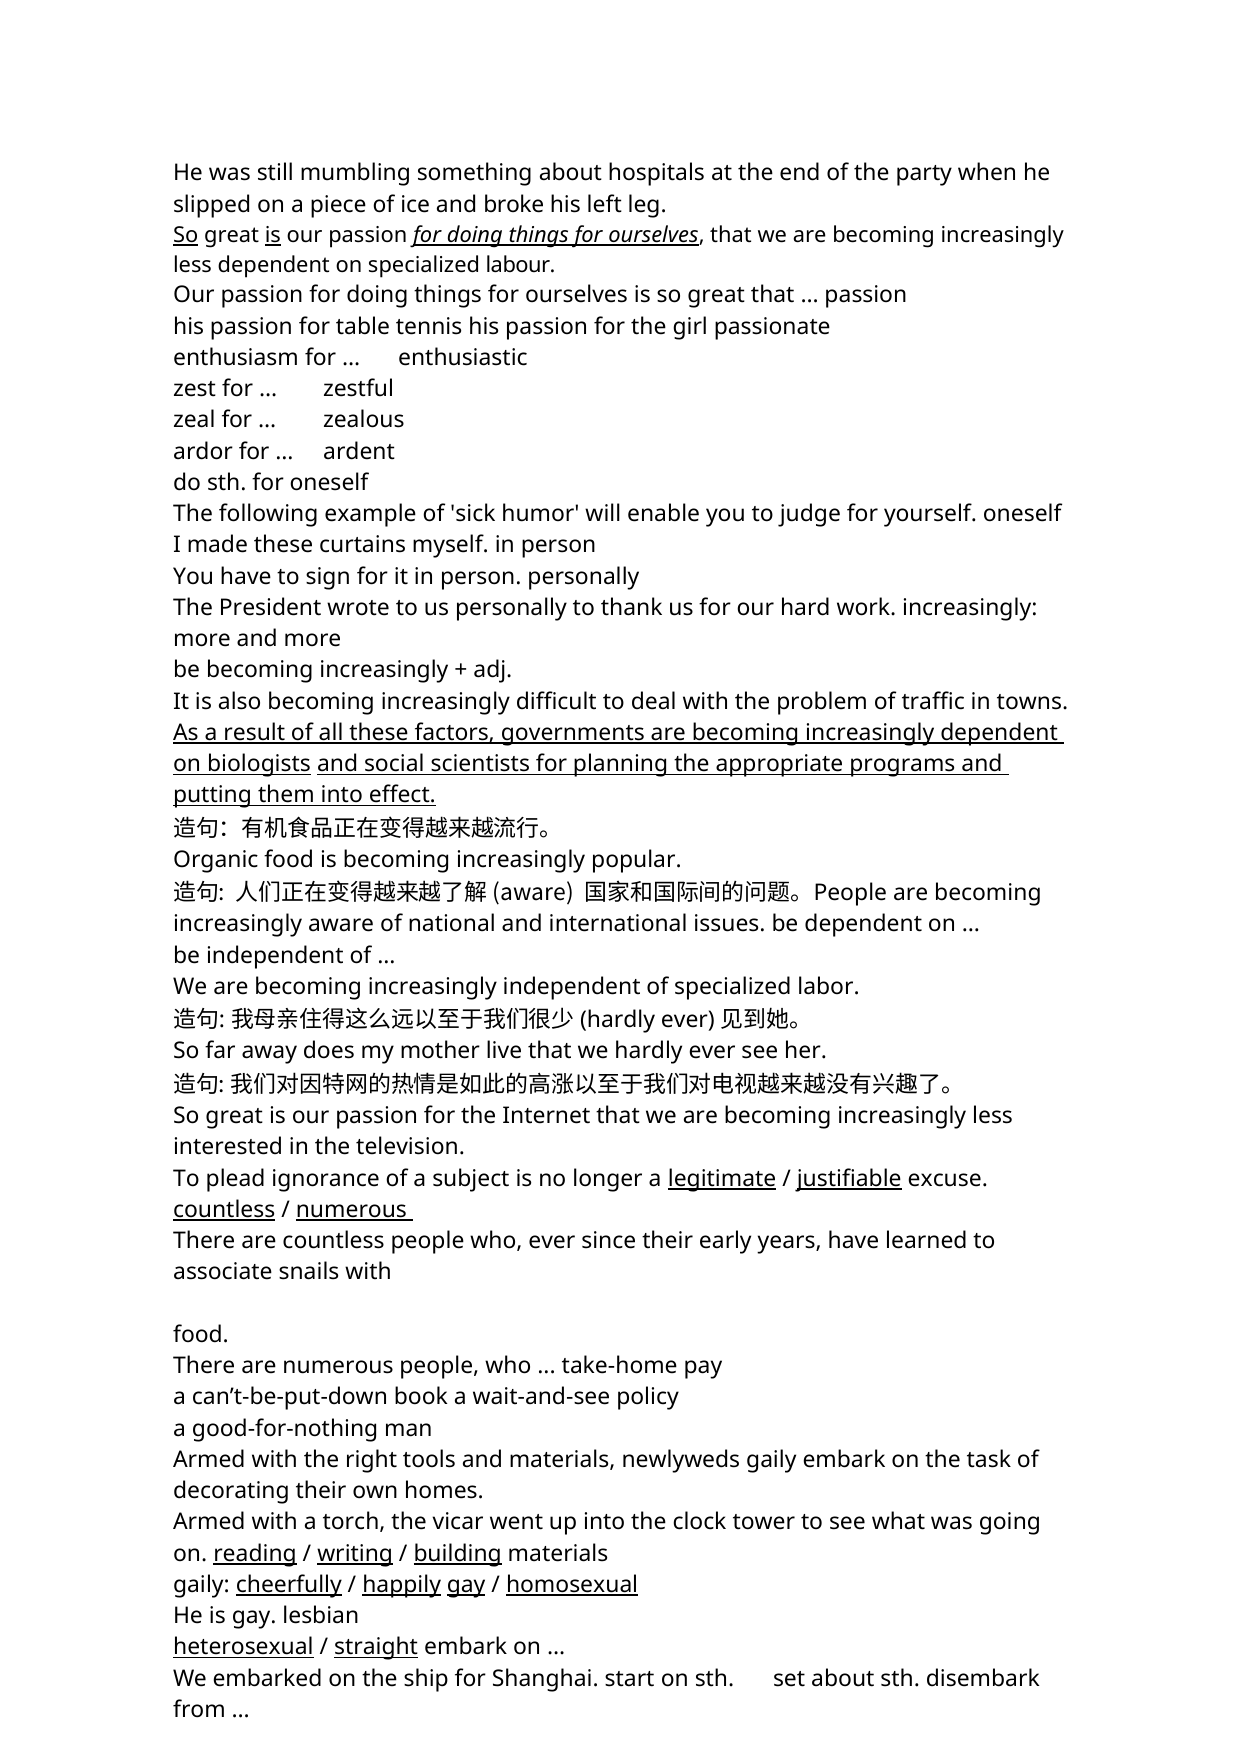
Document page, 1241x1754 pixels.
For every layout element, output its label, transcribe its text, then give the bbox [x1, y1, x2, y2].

text ardor for … ardent [173, 434, 1076, 466]
text Our passion for doing things for ourselves is so great that … passion [173, 278, 1076, 309]
text zest for … zestful [173, 372, 1076, 403]
text a can’t-be-put-down book a wait-and-see policy [173, 1380, 1076, 1411]
text zeal for … zealous [173, 403, 1076, 434]
text 造句: 我母亲住得这么远以至于我们很少 (hardly ever) 见到她。 [173, 1001, 1076, 1034]
text The President wrote to us personally to thank us for our hard work. increasingly: more and more [173, 591, 1076, 653]
text So far away does my mother live that we hardly ever see her. [173, 1034, 1076, 1066]
text be becoming increasingly + adj. [173, 653, 1076, 684]
text 造句：有机食品正在变得越来越流行。 [173, 809, 1076, 843]
text To plead ignorance of a subject is no longer a legitimate / justifiable excuse. countless / numerous [173, 1161, 1076, 1224]
text heterosexual / straight embark on … [173, 1630, 1076, 1661]
text There are numerous people, who ... take-home pay [173, 1349, 1076, 1380]
text do sth. for oneself [173, 466, 1076, 497]
text 造句: 人们正在变得越来越了解 (aware) 国家和国际间的问题。People are becoming increasingly aware of national and international issues. be dependent on … [173, 874, 1076, 939]
text a good-for-nothing man [173, 1411, 1076, 1443]
text gaily: cheerfully / happily gay / homosexual [173, 1568, 1076, 1599]
text We are becoming increasingly independent of specialized labor. [173, 970, 1076, 1001]
text 造句: 我们对因特网的热情是如此的高涨以至于我们对电视越来越没有兴趣了。 [173, 1066, 1076, 1099]
text He is gay. lesbian [173, 1599, 1076, 1630]
text his passion for table tennis his passion for the girl passionate [173, 309, 1076, 341]
text It is also becoming increasingly difficult to deal with the problem of traffic in towns. [173, 684, 1076, 716]
text We embarked on the ship for Shanghai. start on sth. set about sth. disembark from … [173, 1661, 1076, 1724]
text So great is our passion for doing things for ourselves, that we are becoming increasingly less dependent on specialized labour. [173, 219, 1076, 278]
text As a result of all these factors, governments are becoming increasingly dependent on biologists and social scientists for planning the appropriate programs and putting them into effect. [173, 716, 1076, 809]
text enthusiasm for … enthusiastic [173, 341, 1076, 372]
text He was still mumbling something about hospitals at the end of the party when he slipped on a piece of ice and broke his left leg. [173, 156, 1076, 219]
text You have to sign for it in person. personally [173, 559, 1076, 591]
text be independent of … [173, 939, 1076, 970]
text There are countless people who, ever since their early years, have learned to associate snails with [173, 1224, 1076, 1286]
text I made these curtains myself. in person [173, 528, 1076, 559]
text So great is our passion for the Internet that we are becoming increasingly less interested in the television. [173, 1099, 1076, 1161]
text Organic food is becoming increasingly popular. [173, 843, 1076, 874]
text Armed with a torch, the vicar went up into the clock tower to see what was going on. reading / writing / building materials [173, 1505, 1076, 1568]
text Armed with the right tools and materials, newlyweds gaily embark on the task of decorating their own homes. [173, 1443, 1076, 1505]
text The following example of 'sick humor' will enable you to judge for yourself. oneself [173, 497, 1076, 528]
text food. [173, 1318, 1076, 1349]
